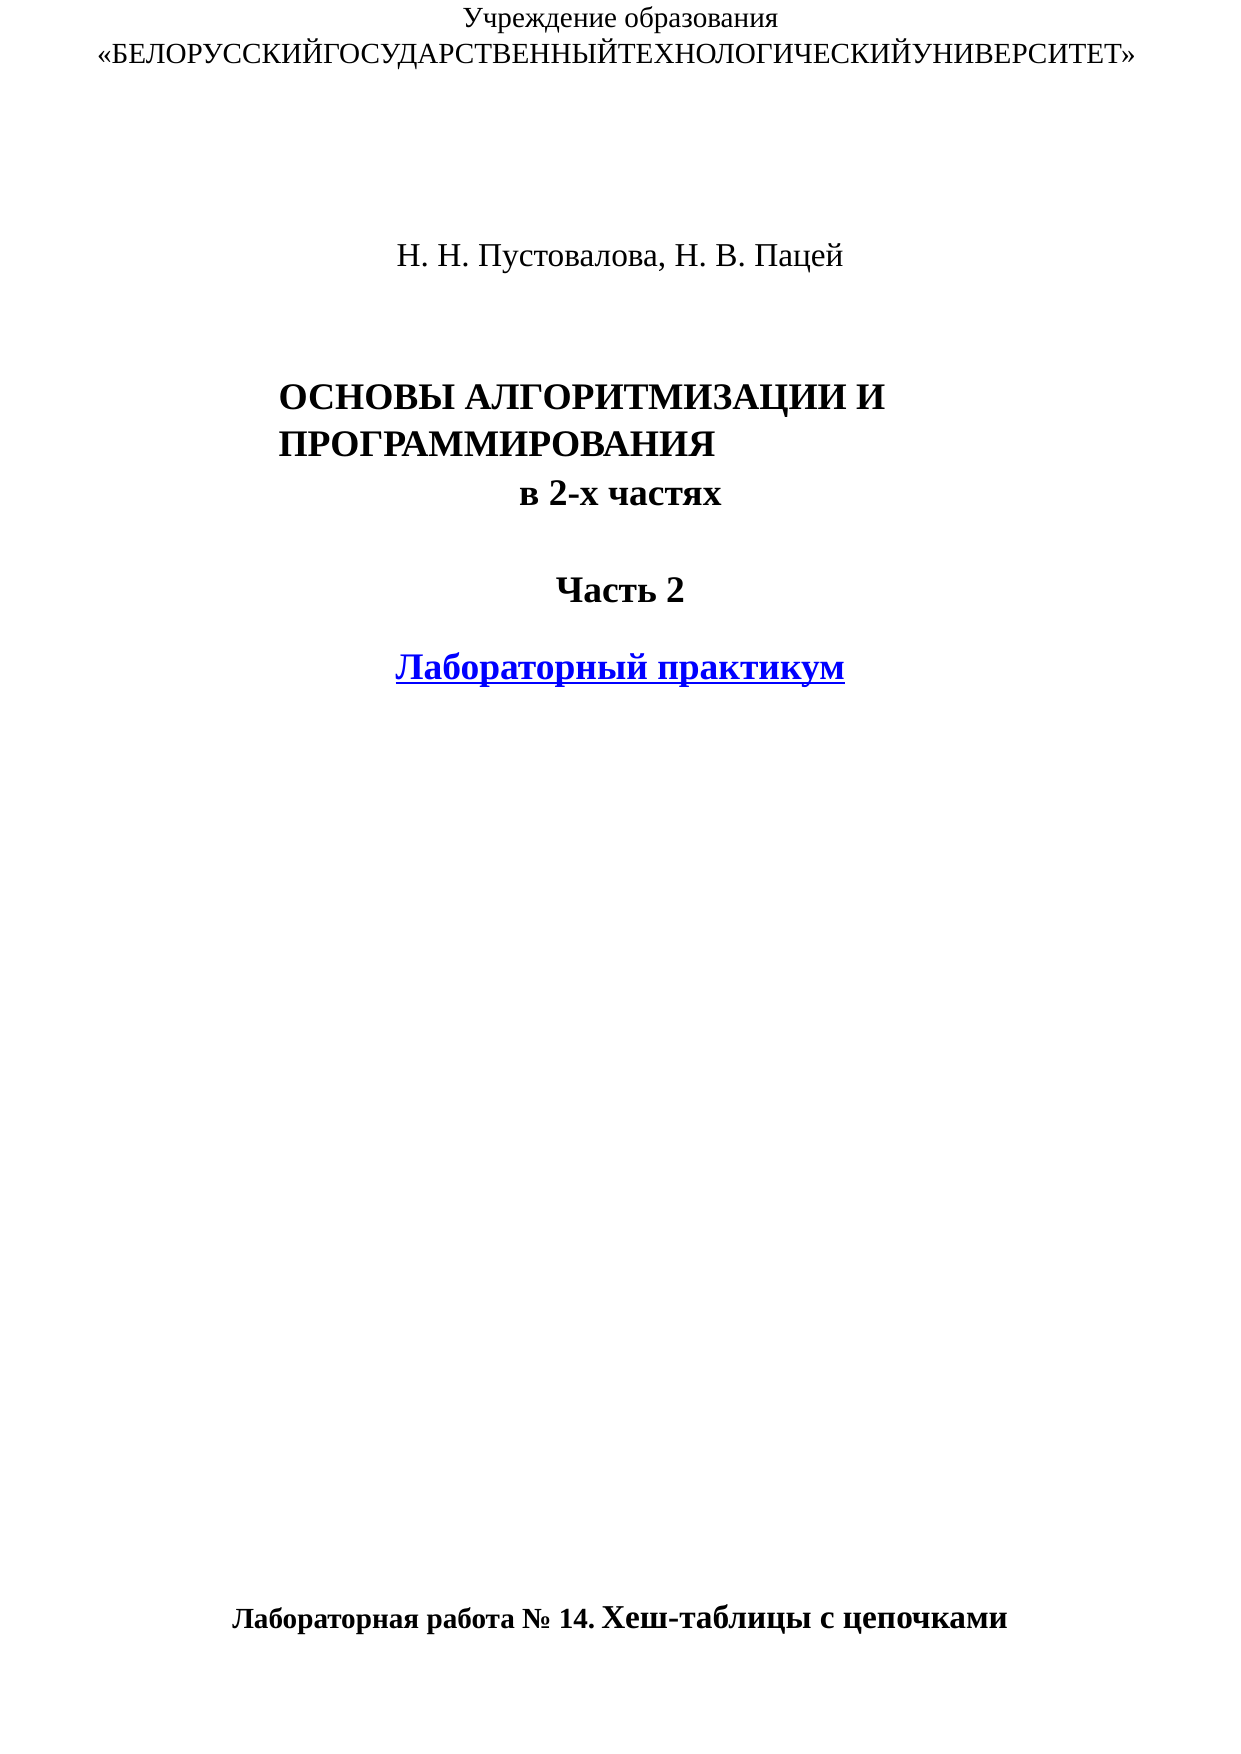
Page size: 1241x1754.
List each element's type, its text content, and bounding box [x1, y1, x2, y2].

subtitle ОСНОВЫ АЛГОРИТМИЗАЦИИ И ПРОГРАММИРОВАНИЯ [278, 374, 1165, 464]
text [75, 1598, 1165, 1636]
text Часть 2 [75, 568, 1165, 611]
text Учреждение образования [75, 0, 1165, 33]
text в 2-х частях [75, 470, 1165, 513]
text «БЕЛОРУССКИЙГОСУДАРСТВЕННЫЙТЕХНОЛОГИЧЕСКИЙУНИВЕРСИТЕТ» [75, 36, 1165, 70]
text Лабораторный практикум [75, 645, 1165, 688]
text Н. Н. Пустовалова, Н. В. Пацей [75, 236, 1165, 274]
